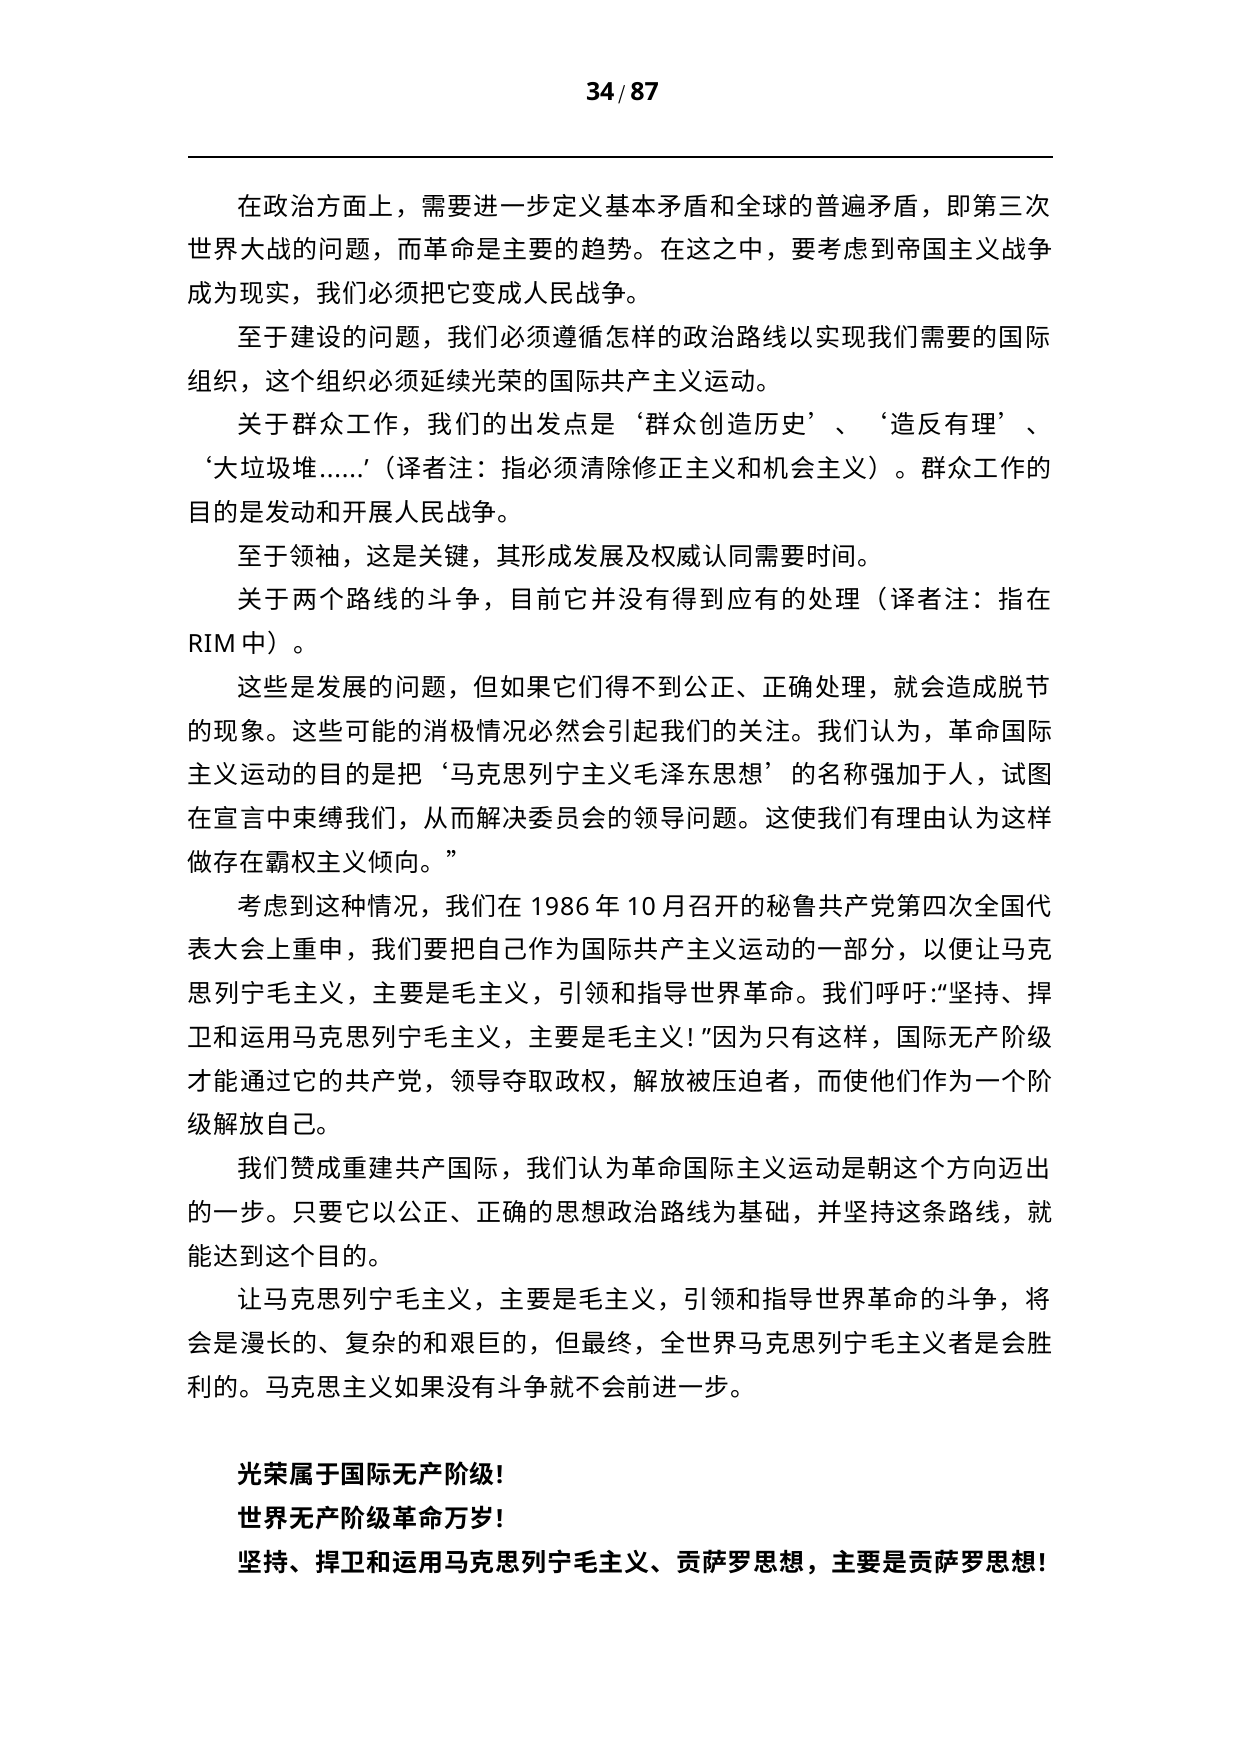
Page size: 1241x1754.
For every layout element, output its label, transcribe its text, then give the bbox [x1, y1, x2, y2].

text 考虑到这种情况，我们在1986年10月召开的秘鲁共产党第四次全国代表大会上重申，我们要把自己作为国际共产主义运动的一部分，以便让马克思列宁毛主义，主要是毛主义，引领和指导世界革命。我们呼吁:“坚持、捍卫和运用马克思列宁毛主义，主要是毛主义! ”因为只有这样，国际无产阶级才能通过它的共产党，领导夺取政权，解放被压迫者，而使他们作为一个阶级解放自己。 [187, 879, 1053, 1141]
text 坚持、捍卫和运用马克思列宁毛主义、贡萨罗思想，主要是贡萨罗思想! [187, 1535, 1053, 1579]
text 这些是发展的问题，但如果它们得不到公正、正确处理，就会造成脱节的现象。这些可能的消极情况必然会引起我们的关注。我们认为，革命国际主义运动的目的是把‘马克思列宁主义毛泽东思想’的名称强加于人，试图在宣言中束缚我们，从而解决委员会的领导问题。这使我们有理由认为这样做存在霸权主义倾向。” [187, 660, 1053, 879]
text 光荣属于国际无产阶级! [187, 1447, 1053, 1491]
text 关于两个路线的斗争，目前它并没有得到应有的处理（译者注：指在RIM中）。 [187, 572, 1053, 660]
text 关于群众工作，我们的出发点是‘群众创造历史’、‘造反有理’、‘大垃圾堆......’（译者注：指必须清除修正主义和机会主义）。群众工作的目的是发动和开展人民战争。 [187, 397, 1053, 529]
text 让马克思列宁毛主义，主要是毛主义，引领和指导世界革命的斗争，将会是漫长的、复杂的和艰巨的，但最终，全世界马克思列宁毛主义者是会胜利的。马克思主义如果没有斗争就不会前进一步。 [187, 1272, 1053, 1404]
text 世界无产阶级革命万岁! [187, 1491, 1053, 1535]
text 至于建设的问题，我们必须遵循怎样的政治路线以实现我们需要的国际组织，这个组织必须延续光荣的国际共产主义运动。 [187, 310, 1053, 397]
text 在政治方面上，需要进一步定义基本矛盾和全球的普遍矛盾，即第三次世界大战的问题，而革命是主要的趋势。在这之中，要考虑到帝国主义战争成为现实，我们必须把它变成人民战争。 [187, 179, 1053, 310]
text 至于领袖，这是关键，其形成发展及权威认同需要时间。 [187, 529, 1053, 572]
text 我们赞成重建共产国际，我们认为革命国际主义运动是朝这个方向迈出的一步。只要它以公正、正确的思想政治路线为基础，并坚持这条路线，就能达到这个目的。 [187, 1141, 1053, 1272]
